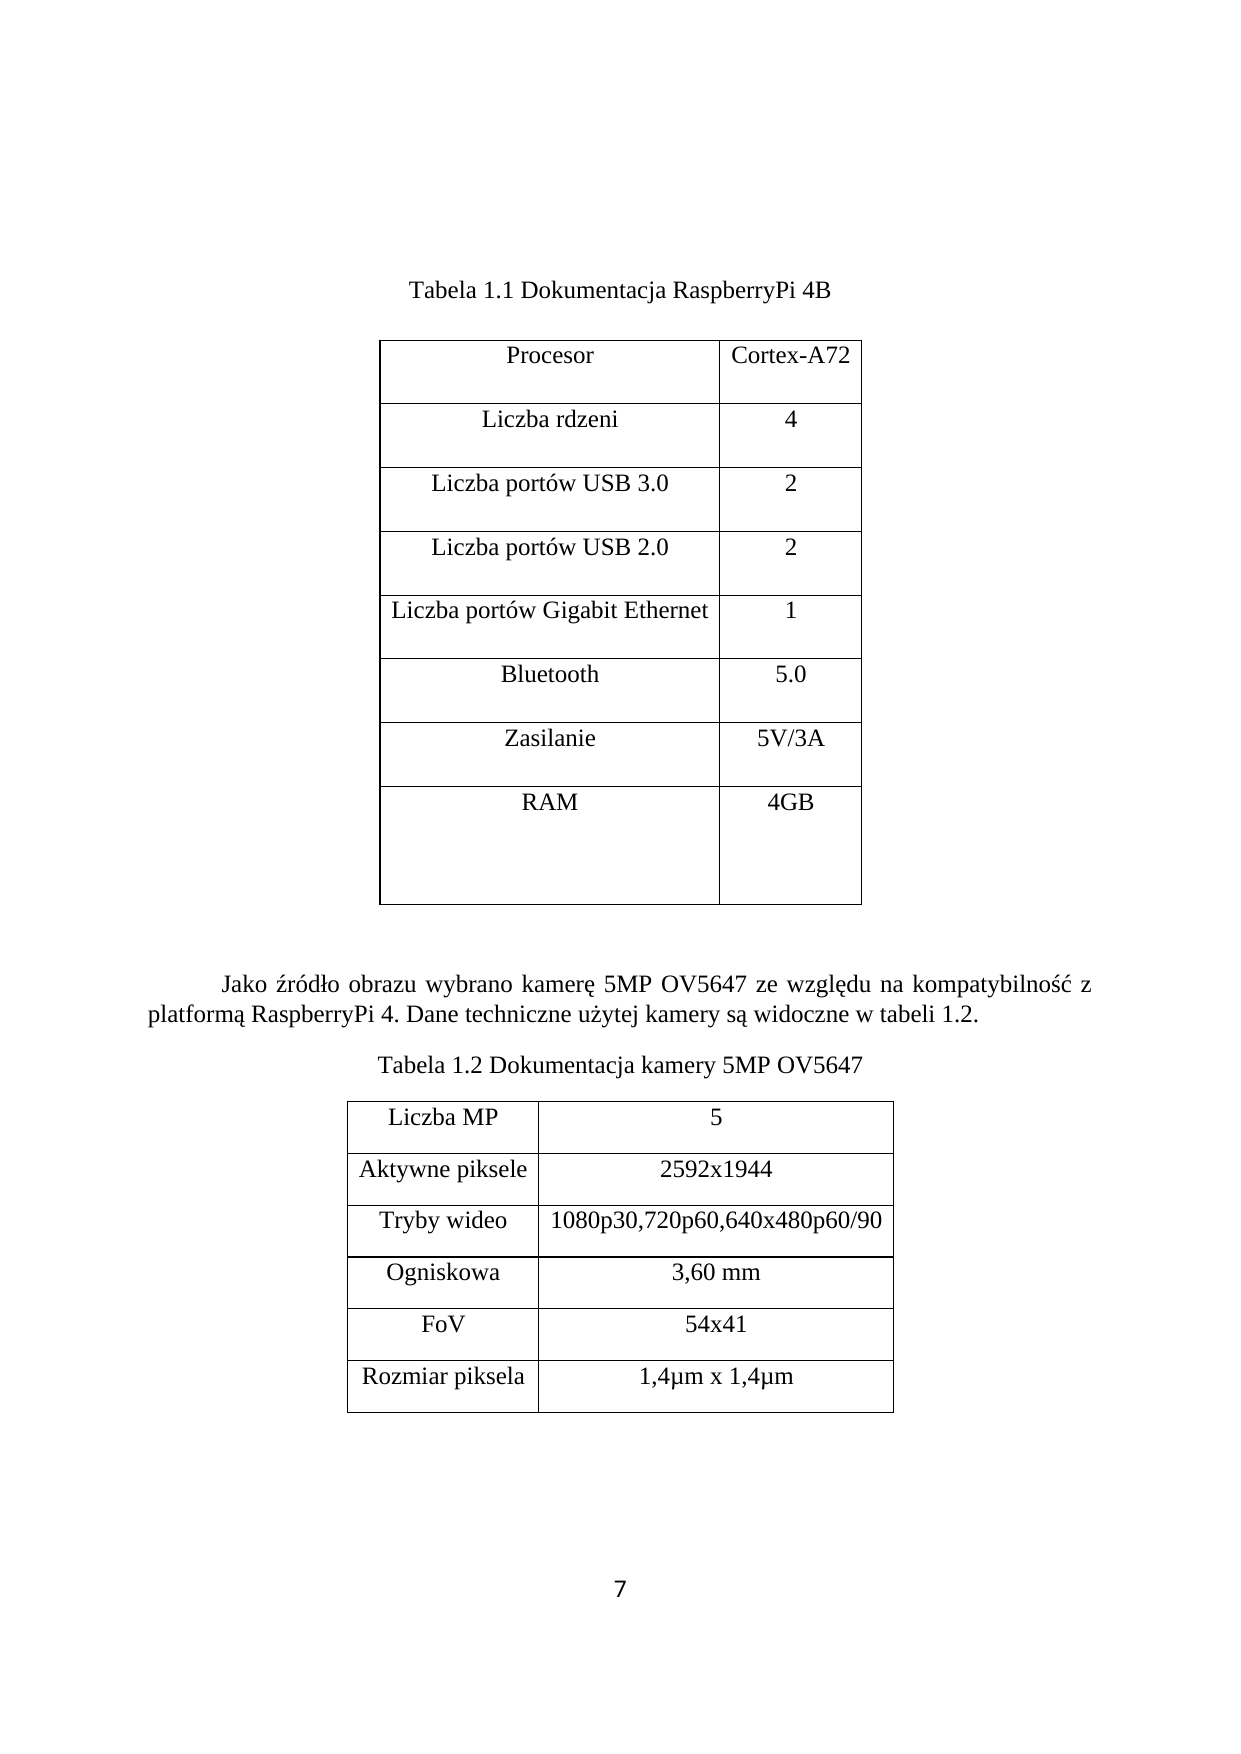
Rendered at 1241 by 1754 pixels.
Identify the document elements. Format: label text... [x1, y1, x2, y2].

table_cell Liczba portów USB 3.0 [381, 468, 719, 531]
table_cell 2 [720, 532, 861, 594]
table_cell Liczba portów Gigabit Ethernet [381, 596, 719, 658]
table_cell Zasilanie [381, 723, 719, 786]
table_header Procesor [381, 341, 719, 403]
table_cell Rozmiar piksela [348, 1361, 538, 1412]
table_cell 5V/3A [720, 723, 861, 786]
table_cell Liczba rdzeni [381, 404, 719, 467]
table_cell Aktywne piksele [348, 1154, 538, 1204]
table_cell 1,4µm x 1,4µm [539, 1361, 893, 1412]
table_header 5 [539, 1102, 893, 1153]
table_header Liczba MP [348, 1102, 538, 1153]
table_cell 1 [720, 596, 861, 658]
table_cell Bluetooth [381, 659, 719, 722]
table_cell 5.0 [720, 659, 861, 722]
table_cell 2 [720, 468, 861, 531]
table_cell Liczba portów USB 2.0 [381, 532, 719, 594]
table_cell RAM [381, 787, 719, 904]
table_header Cortex-A72 [720, 341, 861, 403]
table_cell 2592x1944 [539, 1154, 893, 1204]
table_cell Ogniskowa [348, 1258, 538, 1308]
text Tabela 1.2 Dokumentacja kamery 5MP OV5647 [148, 1050, 1093, 1079]
table_cell 3,60 mm [539, 1258, 893, 1308]
table_cell FoV [348, 1309, 538, 1360]
table_cell 4GB [720, 787, 861, 904]
table_cell 54x41 [539, 1309, 893, 1360]
text Jako źródło obrazu wybrano kamerę 5MP OV5647 ze względu na kompatybilność z platformą RaspberryPi 4. Dane techniczne użytej kamery są widoczne w tabeli 1.2. [148, 969, 1093, 1028]
table_cell 4 [720, 404, 861, 467]
table_cell Tryby wideo [348, 1206, 538, 1256]
table_cell 1080p30,720p60,640x480p60/90 [539, 1206, 893, 1256]
text Tabela 1.1 Dokumentacja RaspberryPi 4B [148, 276, 1093, 304]
